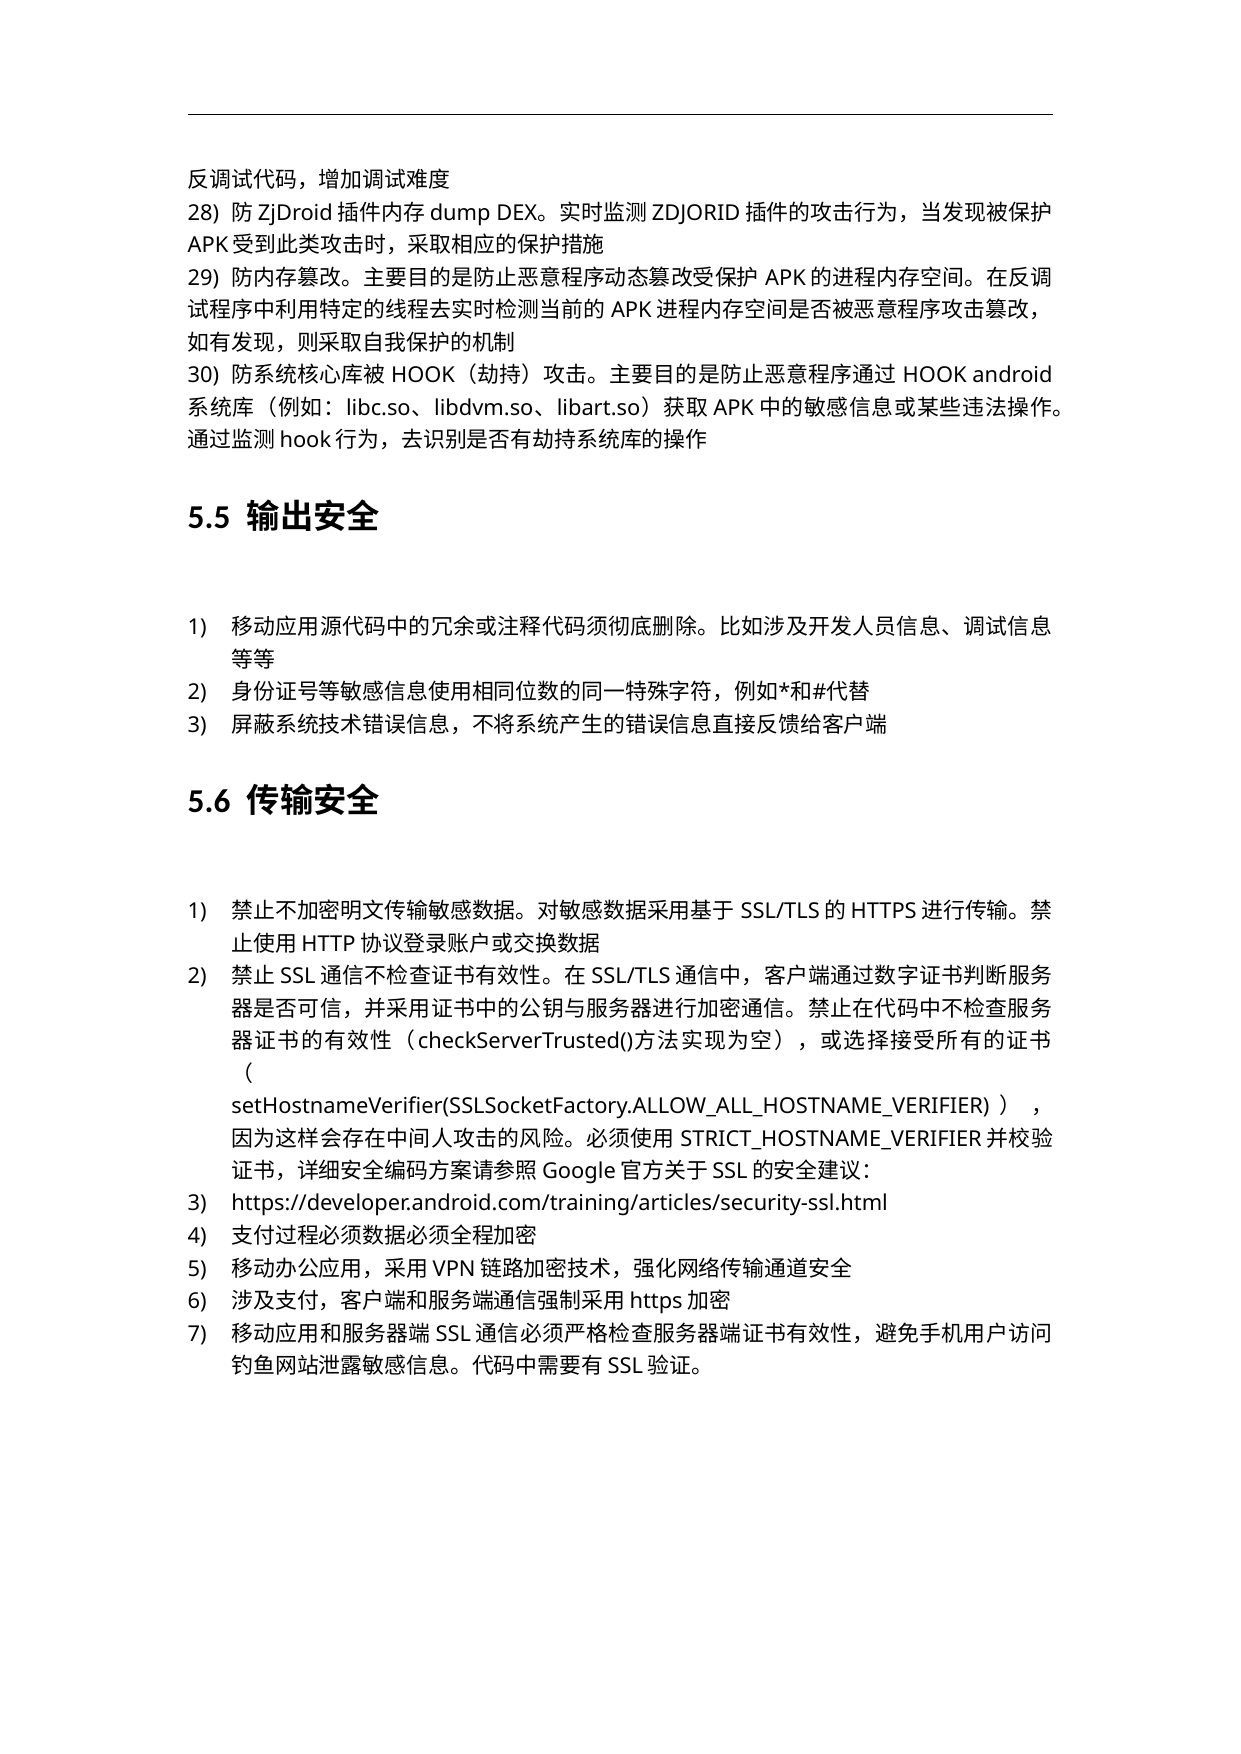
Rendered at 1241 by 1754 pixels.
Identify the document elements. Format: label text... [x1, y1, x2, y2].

list 身份证号等敏感信息使用相同位数的同一特殊字符，例如*和#代替 [187, 674, 1053, 706]
list 移动应用和服务器端SSL通信必须严格检查服务器端证书有效性，避免手机用户访问钓鱼网站泄露敏感信息。代码中需要有SSL验证。 [187, 1316, 1053, 1381]
text 30) 防系统核心库被HOOK（劫持）攻击。主要目的是防止恶意程序通过HOOK android系统库（例如：libc.so、libdvm.so、libart.so）获取APK中的敏感信息或某些违法操作。通过监测hook行为，去识别是否有劫持系统库的操作 [187, 357, 1053, 454]
subtitle 传输安全 [187, 766, 1053, 831]
list 移动应用源代码中的冗余或注释代码须彻底删除。比如涉及开发人员信息、调试信息等等 [187, 609, 1053, 674]
list 禁止SSL通信不检查证书有效性。在SSL/TLS通信中，客户端通过数字证书判断服务器是否可信，并采用证书中的公钥与服务器进行加密通信。禁止在代码中不检查服务器证书的有效性（checkServerTrusted()方法实现为空），或选择接受所有的证书（setHostnameVerifier(SSLSocketFactory.ALLOW_ALL_HOSTNAME_VERIFIER)），因为这样会存在中间人攻击的风险。必须使用STRICT_HOSTNAME_VERIFIER并校验证书，详细安全编码方案请参照Google官方关于SSL的安全建议： [187, 958, 1053, 1186]
text 29) 防内存篡改。主要目的是防止恶意程序动态篡改受保护APK的进程内存空间。在反调试程序中利用特定的线程去实时检测当前的APK进程内存空间是否被恶意程序攻击篡改，如有发现，则采取自我保护的机制 [187, 259, 1053, 357]
list 移动办公应用，采用VPN链路加密技术，强化网络传输通道安全 [187, 1251, 1053, 1283]
list 屏蔽系统技术错误信息，不将系统产生的错误信息直接反馈给客户端 [187, 706, 1053, 739]
list 禁止不加密明文传输敏感数据。对敏感数据采用基于SSL/TLS的HTTPS进行传输。禁止使用HTTP协议登录账户或交换数据 [187, 893, 1053, 958]
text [187, 162, 1053, 194]
list 支付过程必须数据必须全程加密 [187, 1218, 1053, 1251]
list 涉及支付，客户端和服务端通信强制采用https加密 [187, 1283, 1053, 1316]
subtitle 输出安全 [187, 482, 1053, 547]
list https://developer.android.com/training/articles/security-ssl.html [187, 1186, 1053, 1218]
text 28) 防ZjDroid插件内存dump DEX。实时监测ZDJORID插件的攻击行为，当发现被保护APK受到此类攻击时，采取相应的保护措施 [187, 194, 1053, 259]
